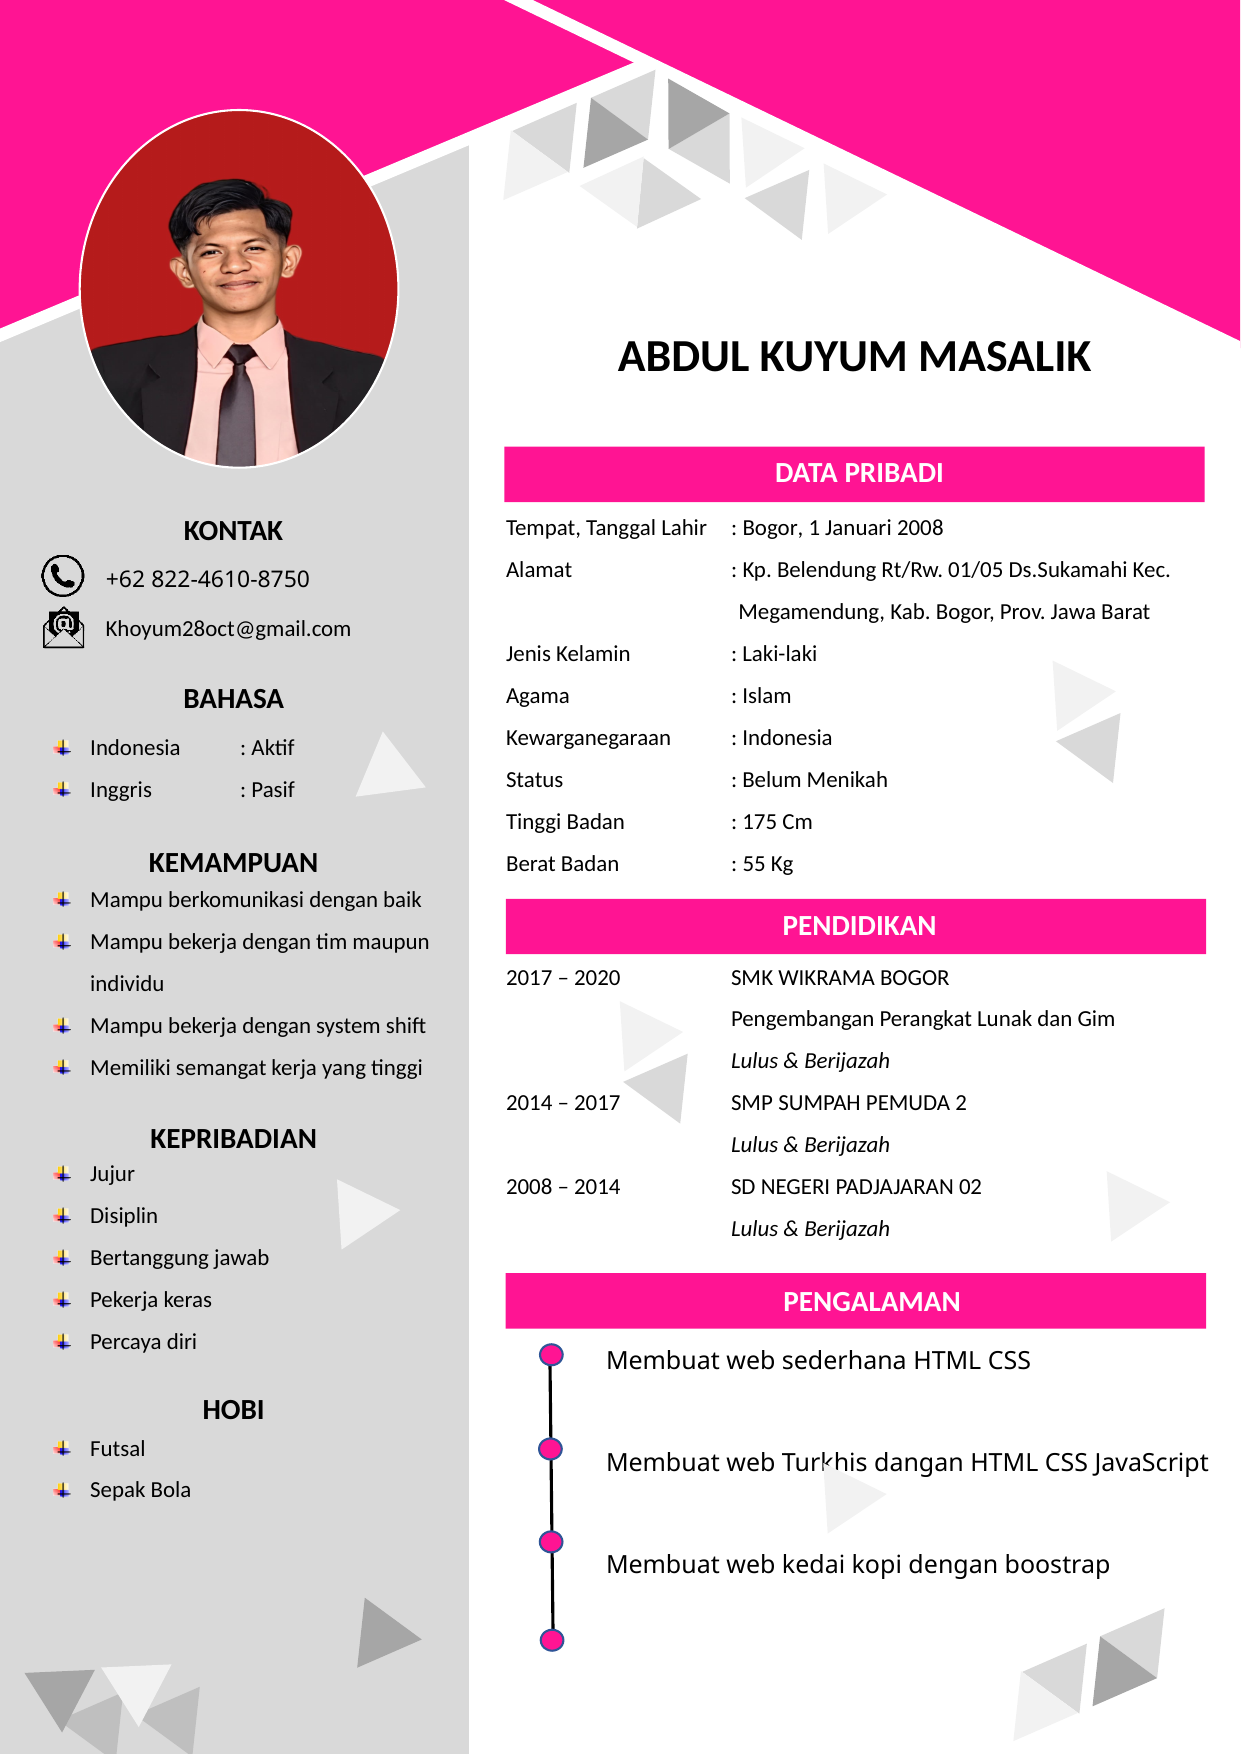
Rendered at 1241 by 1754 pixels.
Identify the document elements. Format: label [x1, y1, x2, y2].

picture [53, 1016, 71, 1034]
picture [53, 780, 71, 797]
picture [81, 112, 397, 466]
picture [53, 1332, 71, 1350]
picture [53, 1481, 71, 1498]
picture [25, 555, 100, 597]
picture [53, 1206, 71, 1224]
picture [53, 1248, 71, 1266]
picture [42, 604, 85, 649]
picture [53, 1058, 71, 1075]
picture [53, 1290, 71, 1308]
picture [53, 1439, 71, 1456]
picture [53, 1164, 71, 1182]
picture [53, 738, 71, 756]
picture [53, 932, 71, 950]
picture [53, 890, 71, 907]
